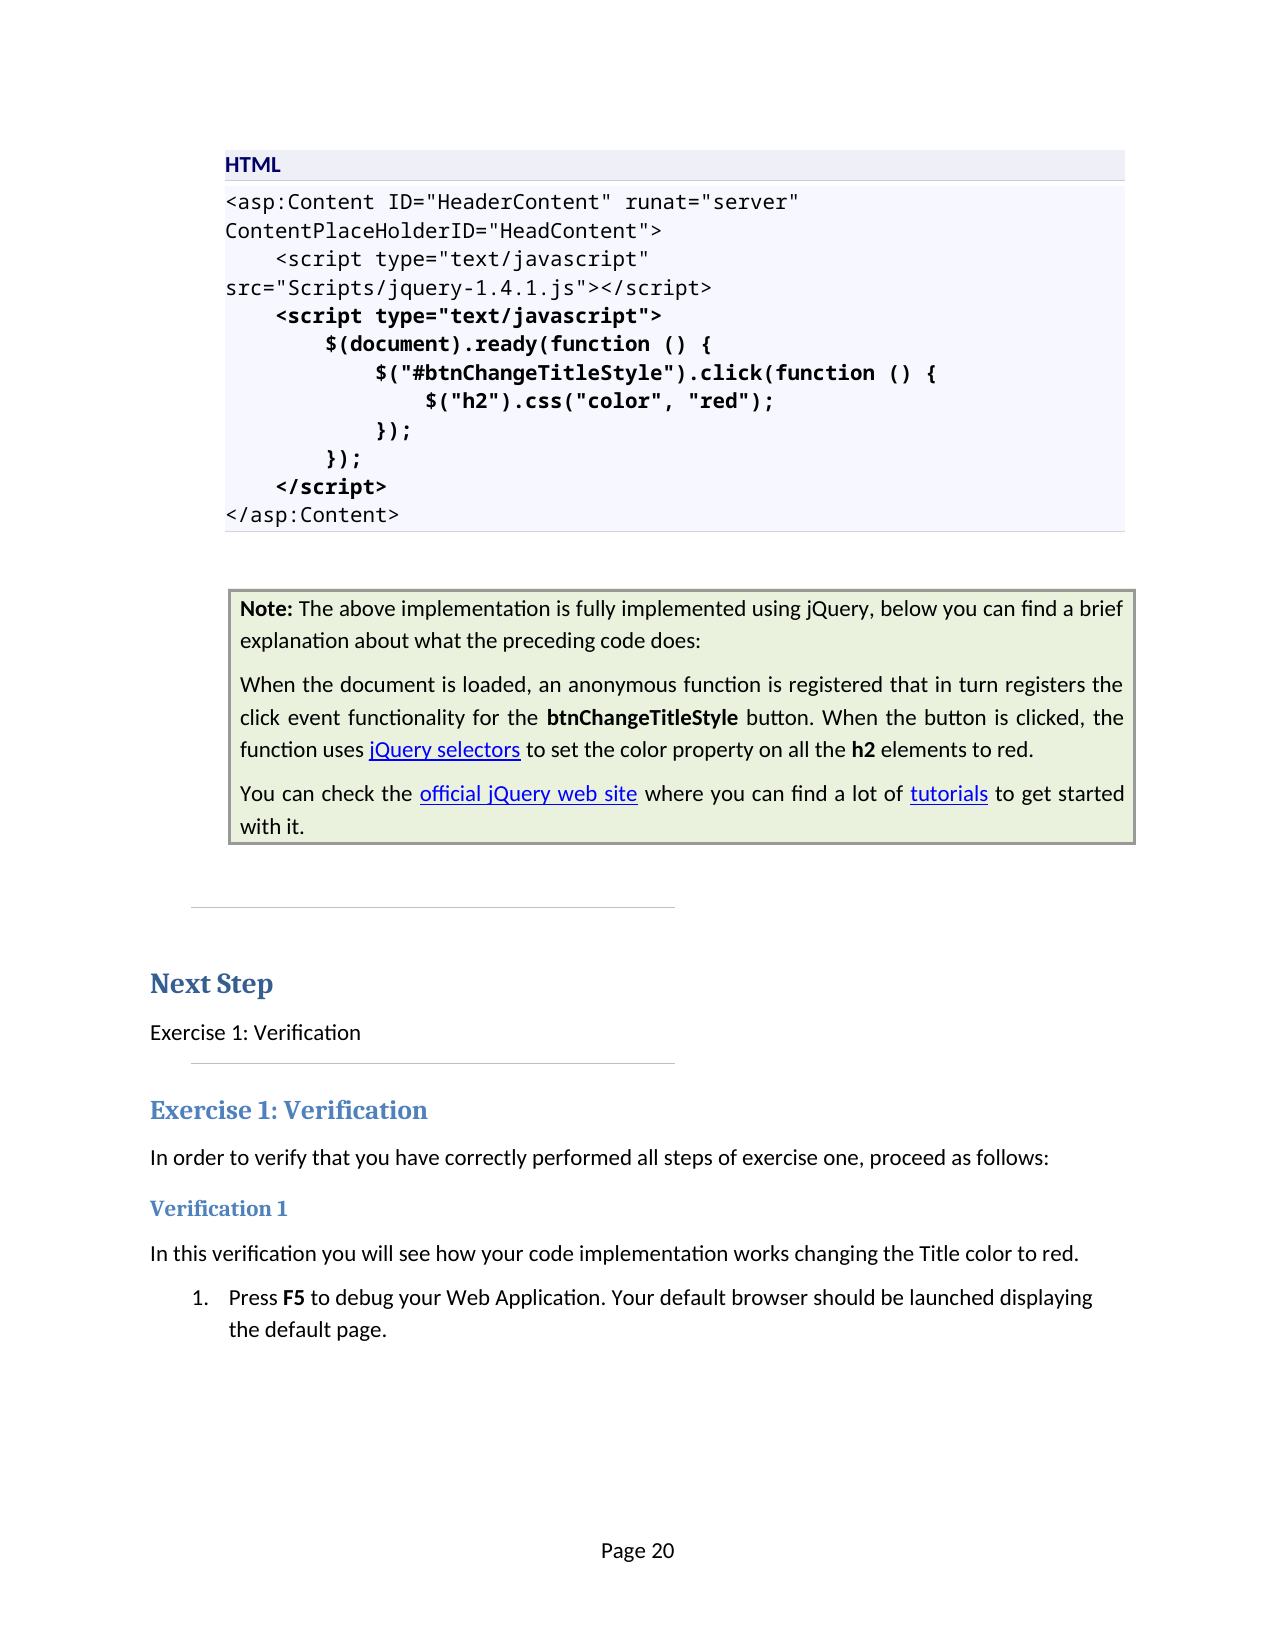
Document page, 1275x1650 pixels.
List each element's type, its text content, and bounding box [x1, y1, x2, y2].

text Note: The above implementation is fully implemented using jQuery, below you can find a brief explanation about what the preceding code does: [231, 592, 1133, 654]
list Press F5 to debug your Web Application. Your default browser should be launched displaying the default page. [191, 1283, 1125, 1344]
text <script type="text/javascript" src="Scripts/jquery-1.4.1.js"></script> [225, 242, 1125, 298]
subtitle Verification 1 [150, 1196, 1125, 1222]
text $(document).ready(function () { [225, 327, 1125, 355]
text <asp:Content ID="HeaderContent" runat="server" ContentPlaceHolderID="HeadContent"> [225, 186, 1125, 242]
text When the document is loaded, an anonymous function is registered that in turn registers the click event functionality for the btnChangeTitleStyle button. When the button is clicked, the function uses jQuery selectors to set the color property on all the h2 elements to red. [231, 665, 1133, 763]
text You can check the official jQuery web site where you can find a lot of tutorials to get started with it. [231, 774, 1133, 842]
text }); [225, 412, 1125, 441]
text $("#btnChangeTitleStyle").click(function () { [225, 355, 1125, 384]
text $("h2").css("color", "red"); [225, 384, 1125, 412]
text </script> [225, 469, 1125, 498]
text <script type="text/javascript"> [225, 298, 1125, 327]
text In order to verify that you have correctly performed all steps of exercise one, proceed as follows: [150, 1143, 1125, 1171]
text }); [225, 441, 1125, 469]
subtitle Next Step [150, 967, 1125, 1001]
text HTML [225, 150, 1125, 180]
text In this verification you will see how your code implementation works changing the Title color to red. [150, 1239, 1125, 1267]
text </asp:Content> [225, 498, 1125, 531]
